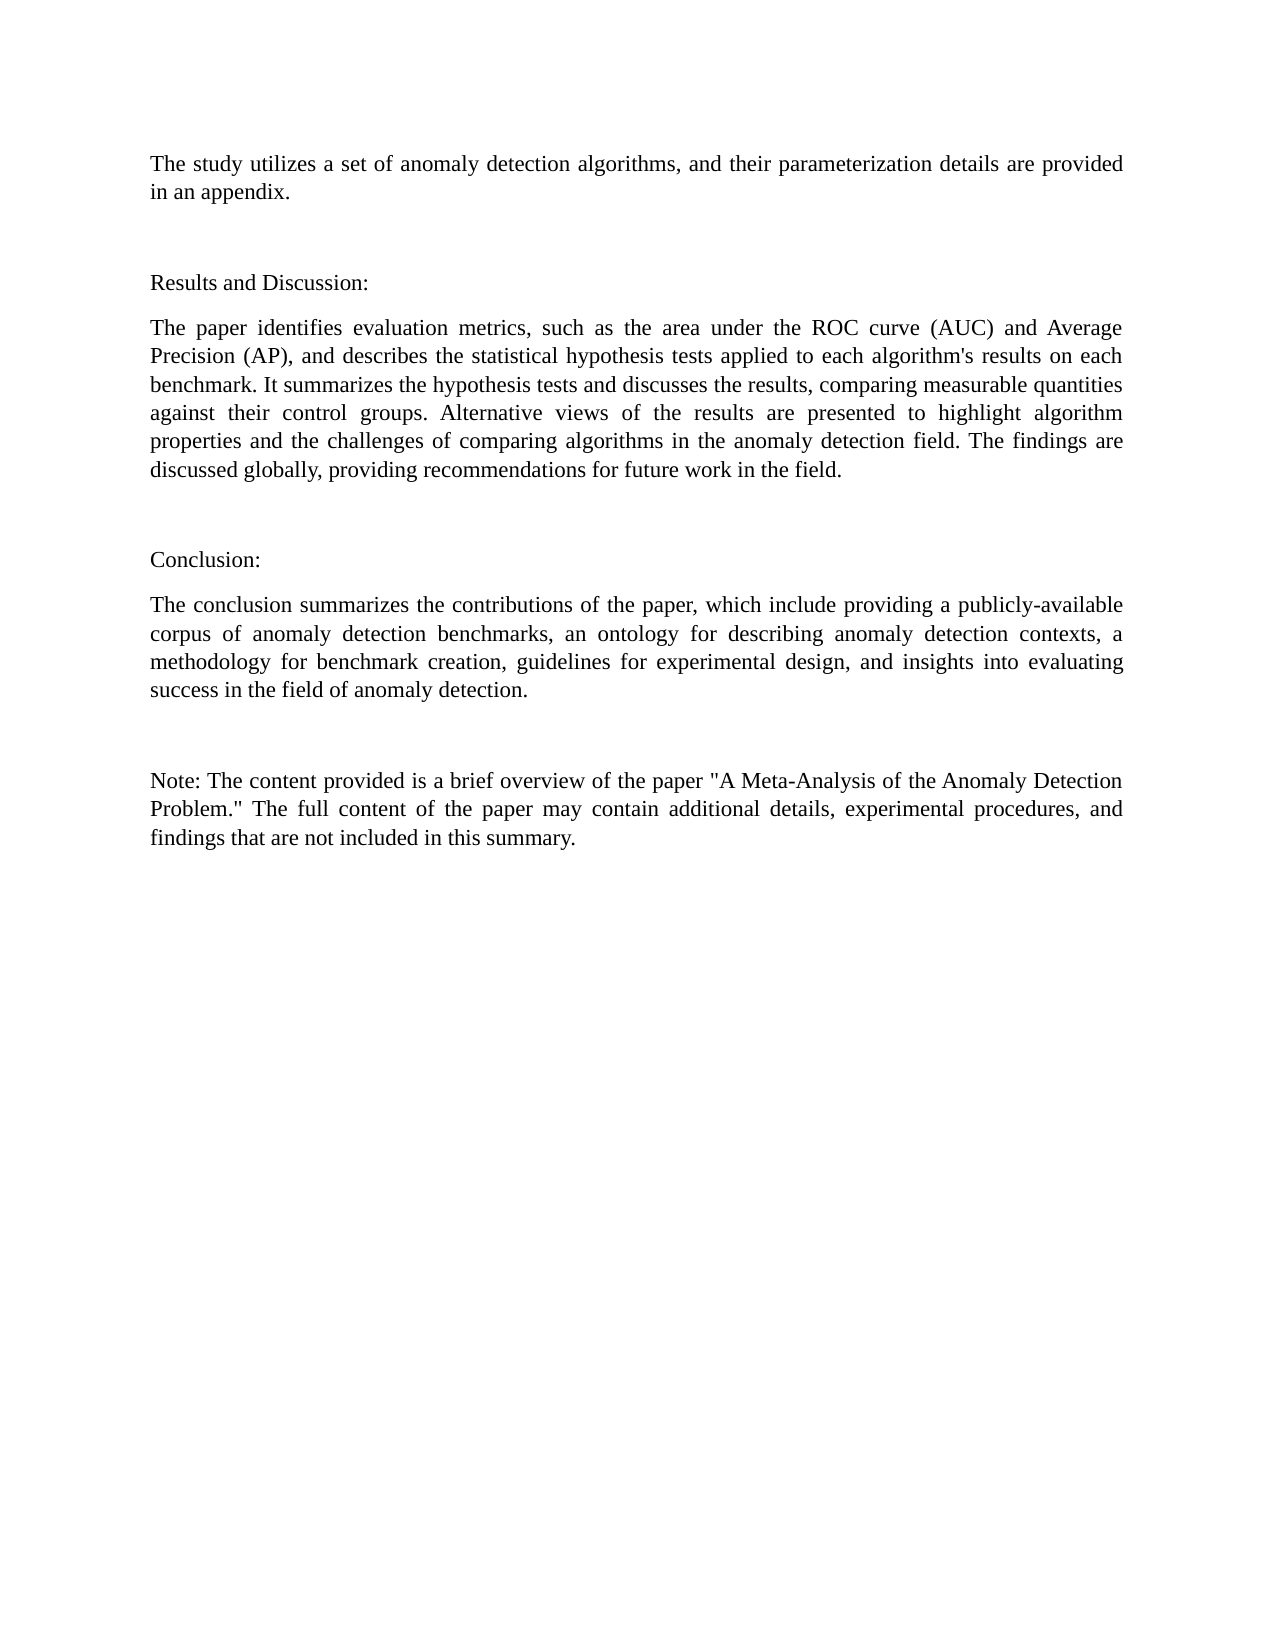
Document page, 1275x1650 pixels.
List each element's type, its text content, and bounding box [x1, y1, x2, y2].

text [150, 150, 1125, 205]
text Results and Discussion: [150, 269, 1125, 295]
text Note: The content provided is a brief overview of the paper "A Meta-Analysis of the Anomaly Detection Problem." The full content of the paper may contain additional details, experimental procedures, and findings that are not included in this summary. [150, 767, 1125, 850]
text The paper identifies evaluation metrics, such as the area under the ROC curve (AUC) and Average Precision (AP), and describes the statistical hypothesis tests applied to each algorithm's results on each benchmark. It summarizes the hypothesis tests and discusses the results, comparing measurable quantities against their control groups. Alternative views of the results are presented to highlight algorithm properties and the challenges of comparing algorithms in the anomaly detection field. The findings are discussed globally, providing recommendations for future work in the field. [150, 314, 1125, 482]
text Conclusion: [150, 546, 1125, 572]
text The conclusion summarizes the contributions of the paper, which include providing a publicly-available corpus of anomaly detection benchmarks, an ontology for describing anomaly detection contexts, a methodology for benchmark creation, guidelines for experimental design, and insights into evaluating success in the field of anomaly detection. [150, 591, 1125, 703]
